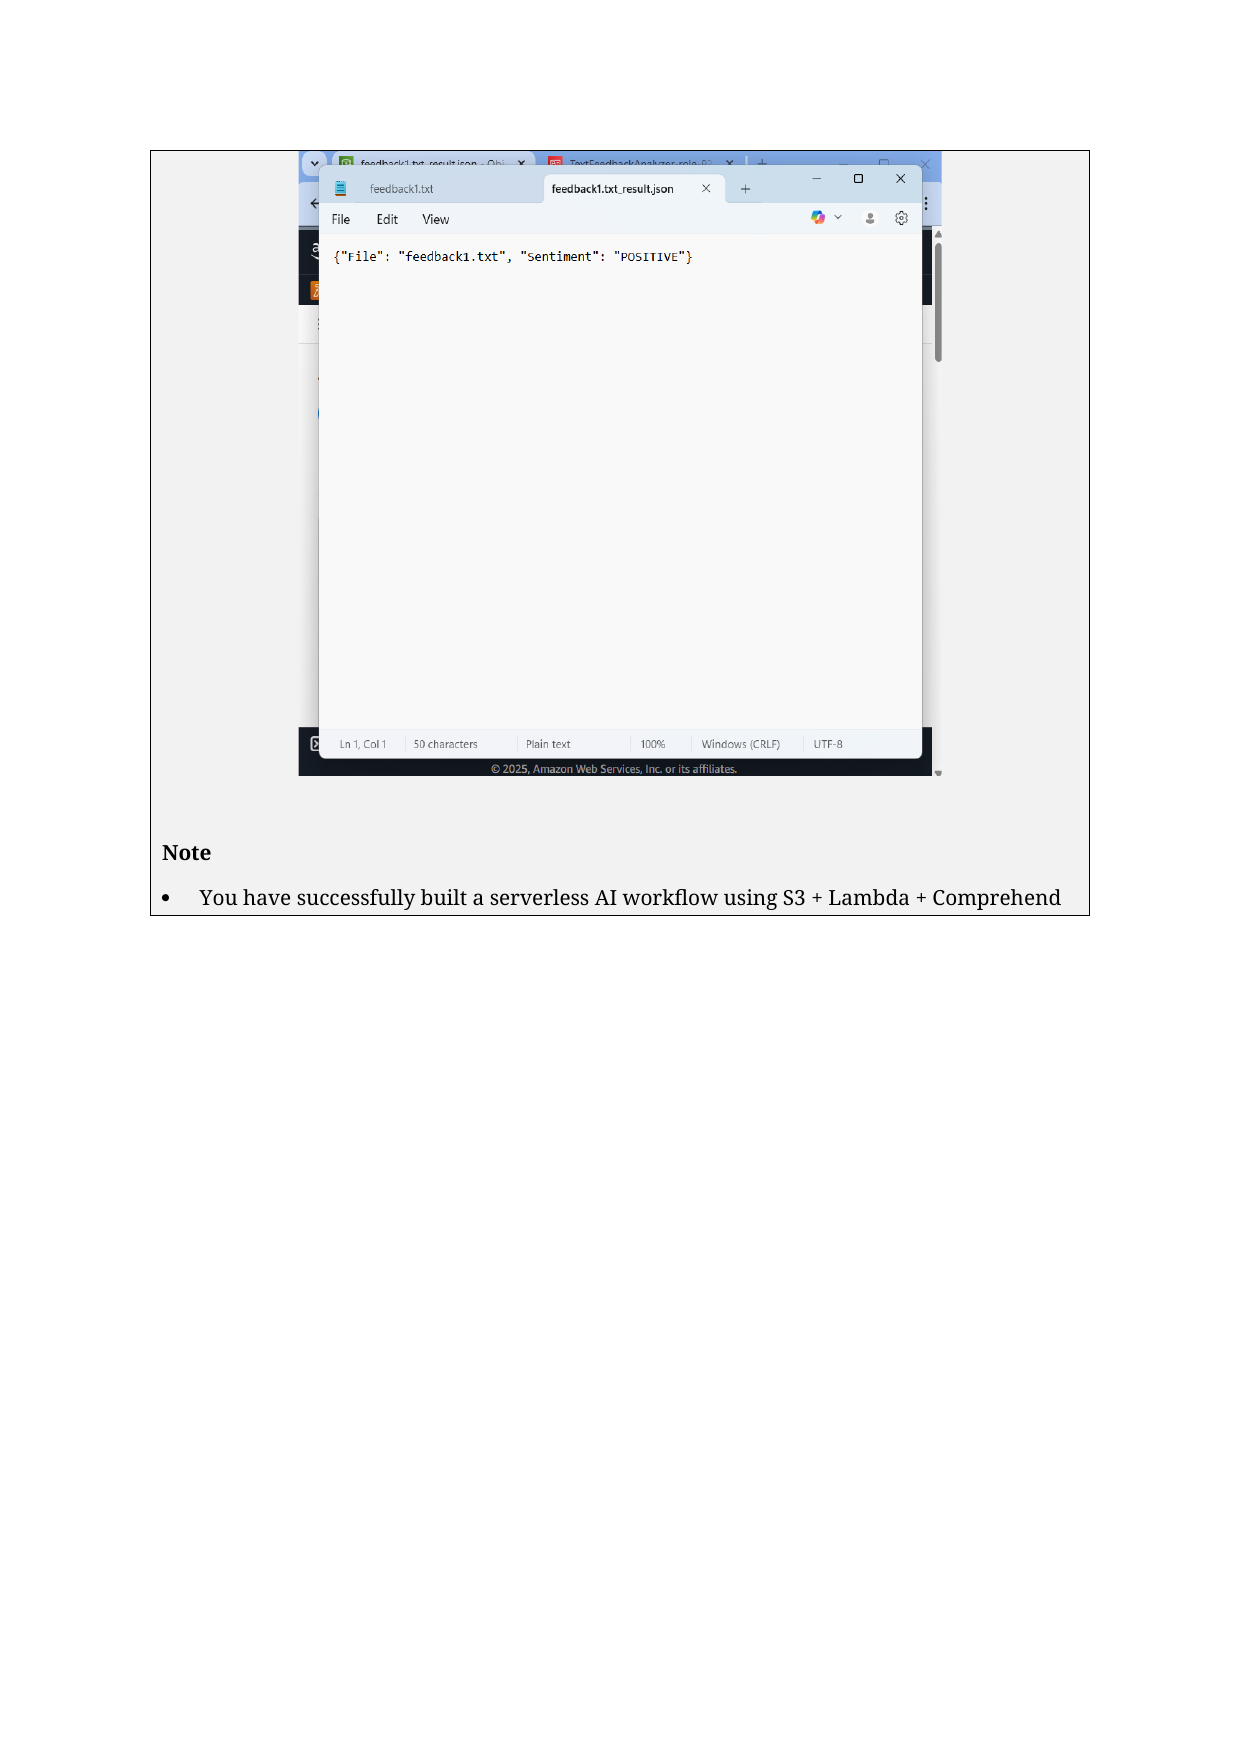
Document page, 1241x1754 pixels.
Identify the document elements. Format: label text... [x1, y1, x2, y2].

picture [298, 151, 942, 776]
table_header Introduction Serverless AI workflow automation in AWS allows you to connect multiple AI services without managing servers. You can use AWS Lambda to run code automatically when new data arrives, and connect it with services like Amazon S3, Amazon Comprehend, or Amazon Rekognition to analyze or process that data. This saves time, reduces manual effort, and is cost-effective since you only pay for what you use. Challenge Imagine your company receives hundreds of text files daily from customers containing product feedback. It takes hours for employees to read them and identify whether the feedback is positive, negative, or neutral. You decide to automate this process using AWS services. Every time a text file is uploaded to an S3 bucket, a Lambda function will automatically run and use Amazon Comprehend to analyze the sentiment of the text and store the result in another S3 bucket. Lab Diagram Solution Step 1: Open the AWS Management Console Go to https://aws.amazon.com. Sign in to your AWS account with your credentials. In the search bar, type S3 and open the Amazon S3 service. Step 2: Create an Input Bucket Click Create bucket. Name it something like text-feedback-input. Keep all default settings and click Create bucket. This bucket will store the incoming text files. Step 3: Create an Output Bucket Click Create bucket again. Name it text-feedback-output. Keep the default settings and create it. This bucket will store sentiment-analysis results. Step 4: Open AWS Lambda In the AWS Console search bar, type Lambda. Choose the Create function. Click Author from scratch. Function name: TextFeedbackAnalyzer. Runtime: Python 3.12 (or latest). Click the Create function. Step 5: Add the Code In the Code source section, delete the default code and copy and paste this simple example: import json import boto3 comprehend = boto3.client('comprehend') s3 = boto3.client('s3') def lambda_handler(event, context): bucket_name = event['Records'][0]['s3']['bucket']['name'] file_name = event['Records'][0]['s3']['object']['key'] text_file = s3.get_object(Bucket=bucket_name, Key=file_name) text_data = text_file['Body'].read().decode('utf-8') response = comprehend.detect_sentiment(Text=text_data, LanguageCode='en') sentiment = response['Sentiment'] result = {'File': file_name, 'Sentiment': sentiment} s3.put_object( Bucket='text-feedback-output', Key=f"{file_name}_result.json", Body=json.dumps(result) ) return {"status": "Success", "Sentiment": sentiment} Click Deploy to save your code. Step 6: Add an S3 Trigger Scroll up to Function overview → click + Add trigger. Choose S3 as the trigger source. Select your text-feedback-input bucket. Event type: All object create events. Check Enable trigger, then click Add. Step 7: Test the Workflow Go back to the S3 Console → open your text-feedback-input bucket. Upload a text file (e.g., feedback1.txt) containing a short message like: I love this product! It works perfectly. Wait a few seconds. Open your text-feedback-output bucket. You will see a new file, such as feedback1.txt_result.json. Open it, and it will show something like: {"File": "feedback1.txt", "Sentiment": "POSITIVE"} Note You have successfully built a serverless AI workflow using S3 + Lambda + Comprehend [151, 151, 1089, 915]
